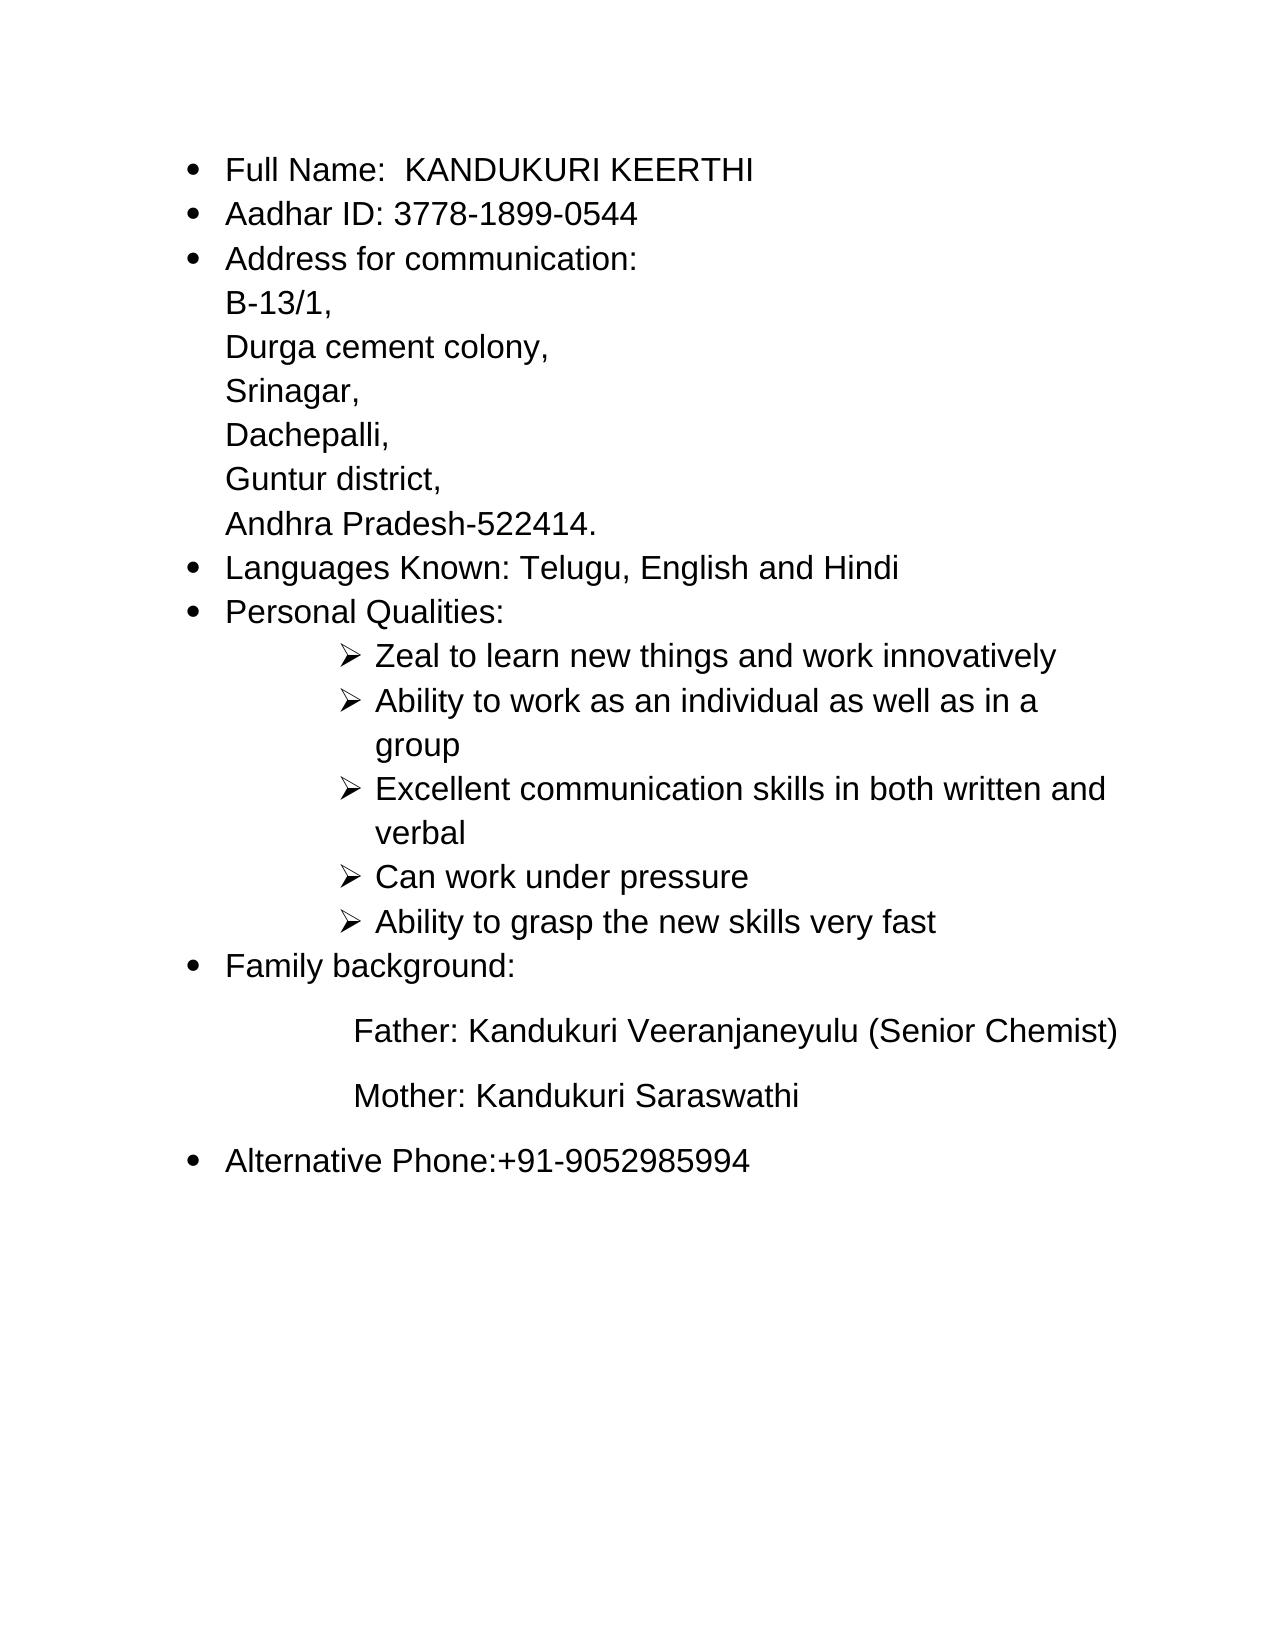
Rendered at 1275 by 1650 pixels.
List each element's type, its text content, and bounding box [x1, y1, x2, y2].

list Dachepalli, [225, 415, 1125, 454]
list Address for communication: [187, 238, 1125, 277]
list Excellent communication skills in both written and verbal [337, 769, 1125, 852]
text Father: Kandukuri Veeranjaneyulu (Senior Chemist) [150, 1011, 1125, 1049]
list Guntur district, [225, 459, 1125, 498]
list Durga cement colony, [225, 327, 1125, 365]
list Can work under pressure [337, 857, 1125, 896]
list Alternative Phone:+91-9052985994 [187, 1141, 1125, 1180]
list Ability to grasp the new skills very fast [337, 902, 1125, 940]
list Personal Qualities: [187, 592, 1125, 631]
list Aadhar ID: 3778-1899-0544 [187, 194, 1125, 233]
list Zeal to learn new things and work innovatively [337, 636, 1125, 675]
text Mother: Kandukuri Saraswathi [150, 1076, 1125, 1114]
list Full Name: KANDUKURI KEERTHI [187, 150, 1125, 188]
list B-13/1, [225, 283, 1125, 321]
list Family background: [187, 946, 1125, 984]
list Ability to work as an individual as well as in a group [337, 681, 1125, 763]
list Srinagar, [225, 371, 1125, 409]
list Languages Known: Telugu, English and Hindi [187, 548, 1125, 586]
list Andhra Pradesh-522414. [225, 504, 1125, 542]
